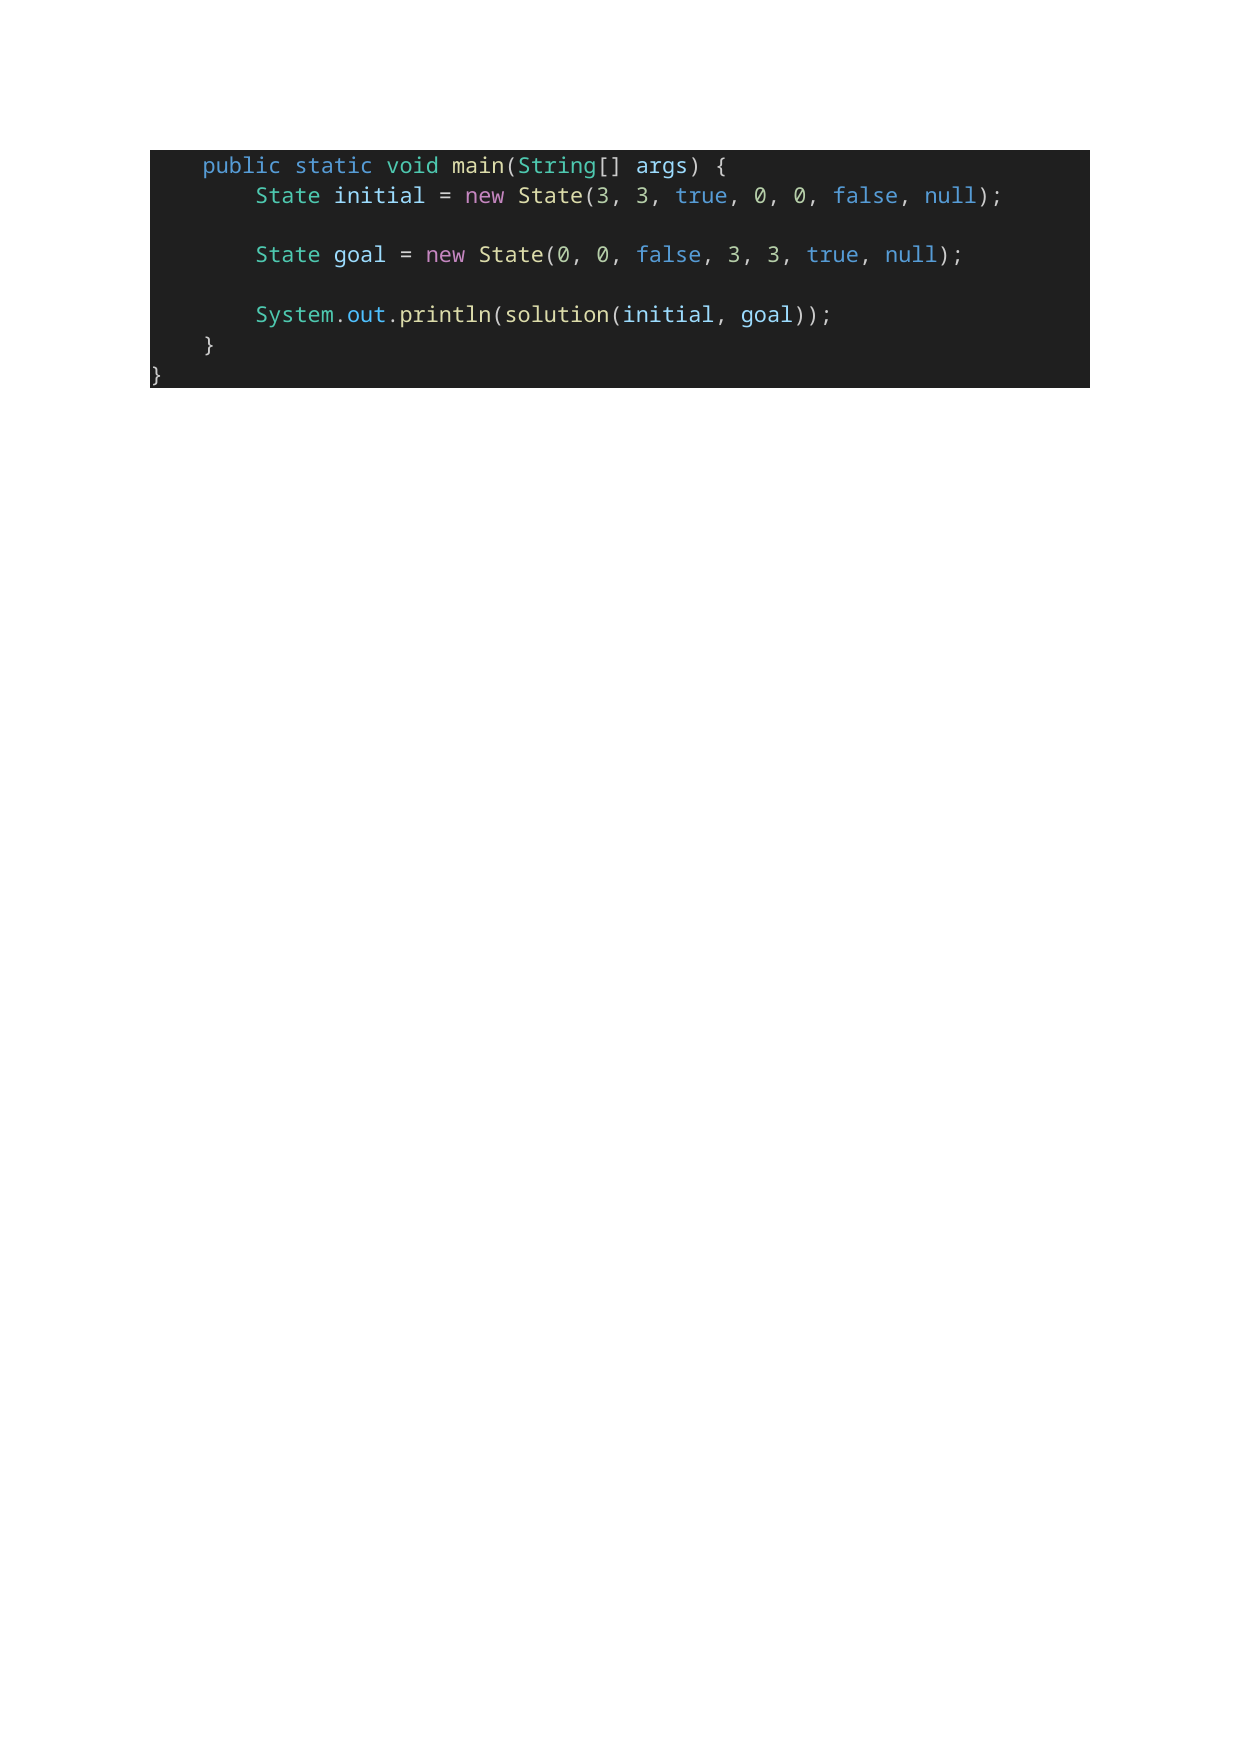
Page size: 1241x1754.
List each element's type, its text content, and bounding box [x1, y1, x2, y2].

text State initial = new State(3, 3, true, 0, 0, false, null); [150, 180, 1090, 209]
text } [150, 329, 1090, 358]
text System.out.println(solution(initial, goal)); [150, 299, 1090, 329]
text public static void main(String[] args) { [150, 150, 1090, 180]
text State goal = new State(0, 0, false, 3, 3, true, null); [150, 239, 1090, 269]
text } [150, 358, 1090, 388]
